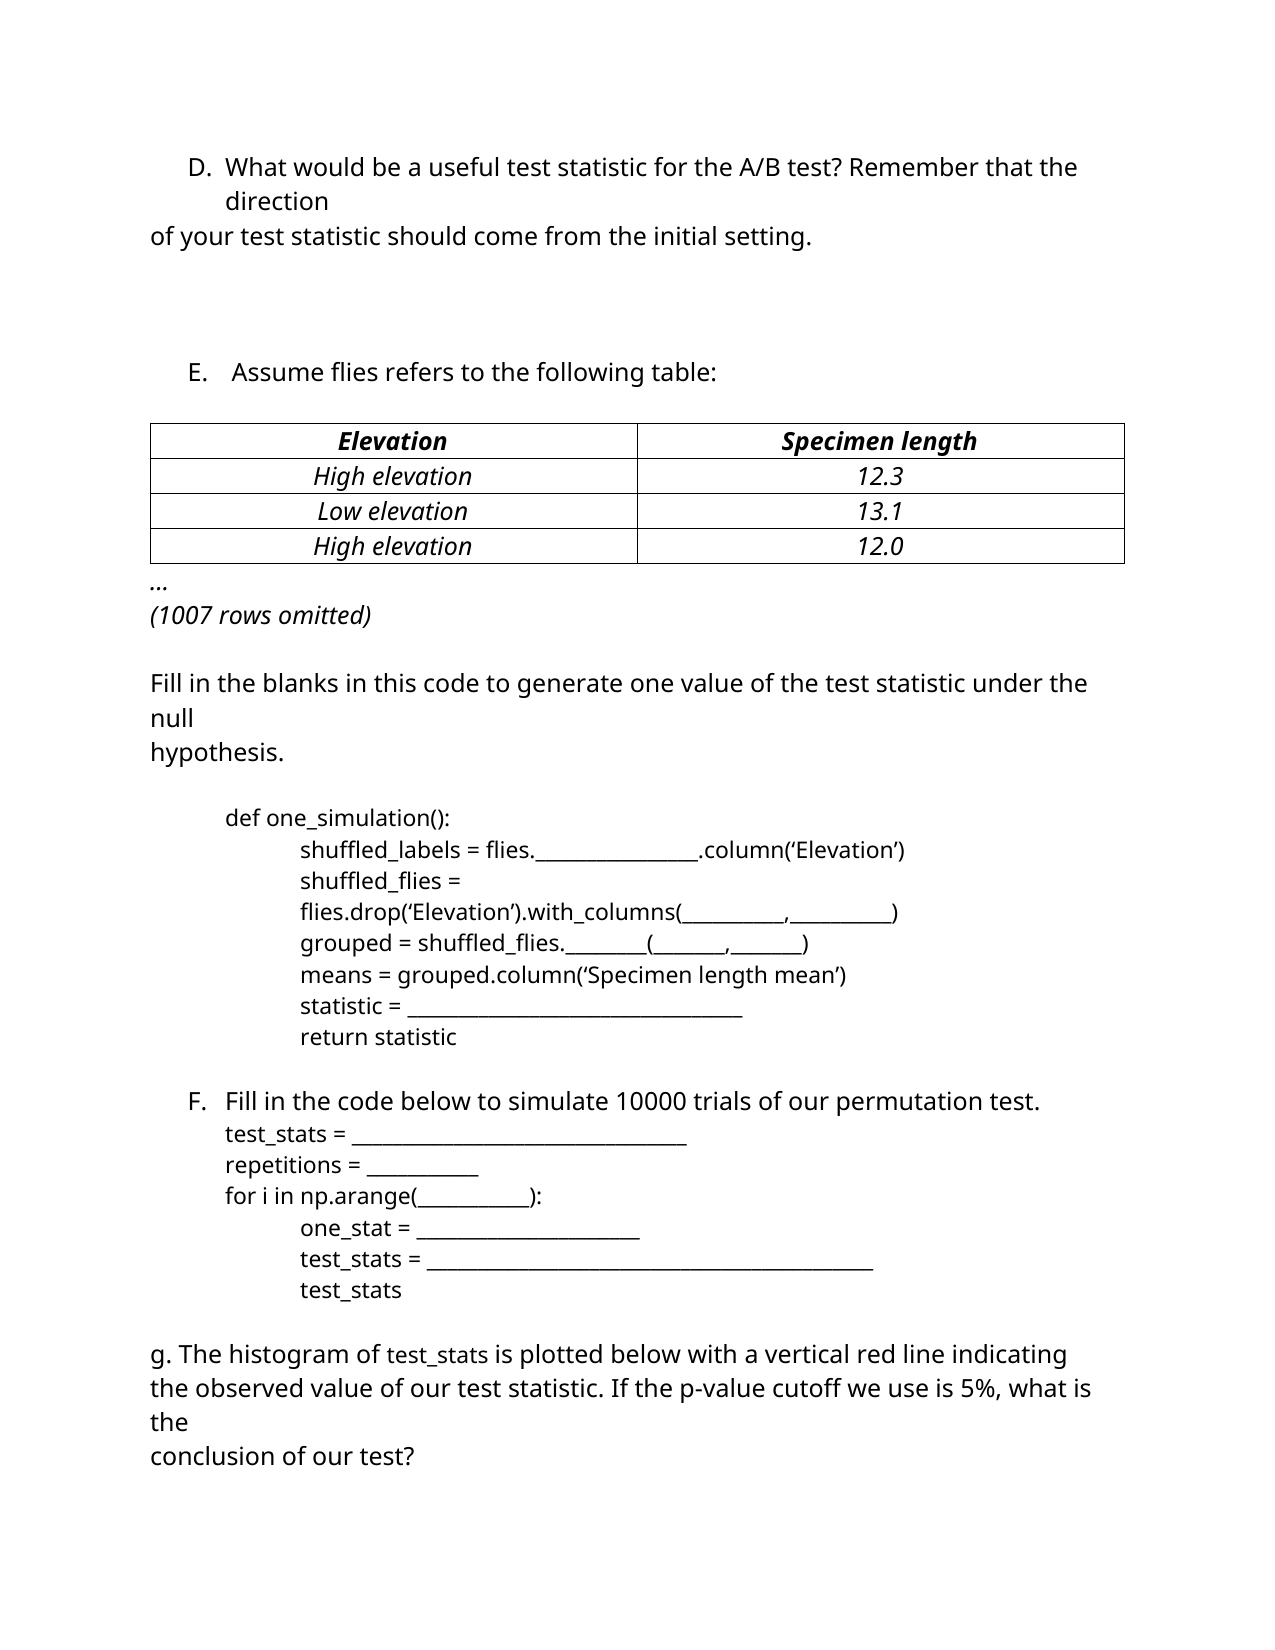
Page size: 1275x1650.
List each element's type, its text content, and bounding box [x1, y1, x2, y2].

text shuffled_flies = [225, 865, 1125, 896]
text for i in np.arange(___________): [225, 1180, 1125, 1211]
table_cell High elevation [151, 459, 637, 493]
table_cell High elevation [151, 529, 637, 563]
text the observed value of our test statistic. If the p-value cutoff we use is 5%, what is the [150, 1371, 1125, 1439]
list What would be a useful test statistic for the A/B test? Remember that the direction [187, 150, 1125, 218]
text statistic = _________________________________ [225, 990, 1125, 1021]
text conclusion of our test? [150, 1439, 1125, 1473]
text (1007 rows omitted) [150, 598, 1125, 632]
table_header Specimen length [638, 424, 1124, 458]
text grouped = shuffled_flies.________(_______,_______) [225, 927, 1125, 959]
text g. The histogram of test_stats is plotted below with a vertical red line indicating [150, 1336, 1125, 1371]
text shuffled_labels = flies.________________.column(‘Elevation’) [225, 834, 1125, 865]
text ... [150, 564, 1125, 598]
text test_stats = _________________________________ [225, 1118, 1125, 1149]
text def one_simulation(): [225, 802, 1125, 834]
text return statistic [225, 1021, 1125, 1052]
text test_stats [225, 1274, 1125, 1305]
table_cell 12.3 [638, 459, 1124, 493]
table_cell Low elevation [151, 494, 637, 528]
text flies.drop(‘Elevation’).with_columns(__________,__________) [225, 896, 1125, 927]
text hypothesis. [150, 734, 1125, 768]
list Fill in the code below to simulate 10000 trials of our permutation test. [187, 1084, 1125, 1118]
text test_stats = ____________________________________________ [225, 1243, 1125, 1274]
text means = grouped.column(‘Specimen length mean’) [225, 959, 1125, 990]
text repetitions = ___________ [225, 1149, 1125, 1180]
table_header Elevation [151, 424, 637, 458]
text one_stat = ______________________ [225, 1211, 1125, 1243]
text Fill in the blanks in this code to generate one value of the test statistic under the null [150, 666, 1125, 734]
text of your test statistic should come from the initial setting. [150, 218, 1125, 252]
table_cell 13.1 [638, 494, 1124, 528]
list Assume flies refers to the following table: [187, 354, 1125, 388]
table_cell 12.0 [638, 529, 1124, 563]
